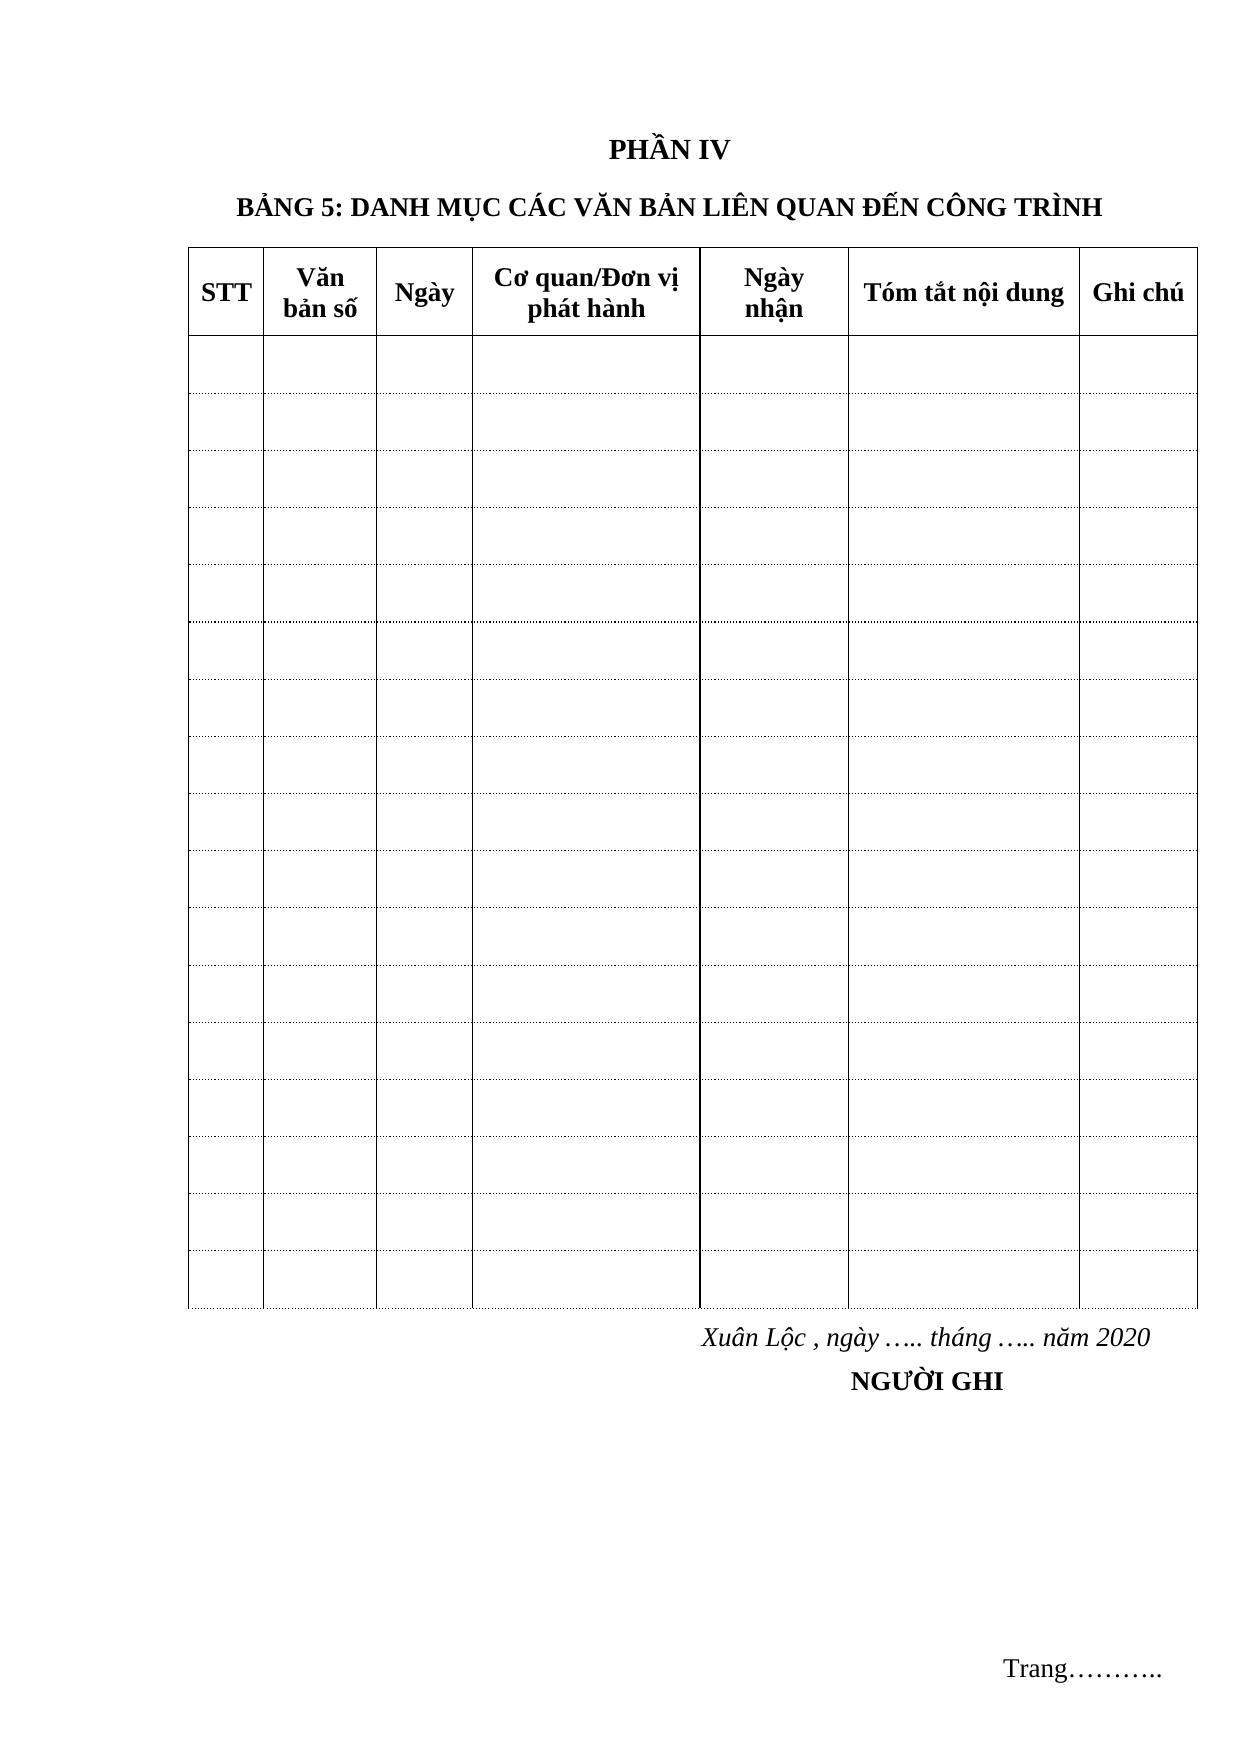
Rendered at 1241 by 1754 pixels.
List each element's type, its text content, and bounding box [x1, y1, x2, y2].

table_cell [189, 1079, 263, 1136]
table_cell [701, 450, 848, 507]
table_cell [264, 1022, 376, 1079]
table_cell [849, 564, 1079, 621]
table_cell [377, 1193, 472, 1250]
table_cell [701, 564, 848, 621]
table_cell [377, 793, 472, 850]
table_cell [189, 965, 263, 1022]
table_cell [473, 679, 699, 736]
table_cell [189, 907, 263, 964]
table_cell [701, 336, 848, 393]
table_cell [473, 1136, 699, 1193]
table_cell [849, 793, 1079, 850]
table_cell [473, 564, 699, 621]
text Xuân Lộc , ngày ….. tháng ….. năm 2020 [177, 1321, 1162, 1352]
table_header Văn bản số [264, 248, 376, 335]
table_cell [849, 1136, 1079, 1193]
table_cell [1080, 1136, 1197, 1193]
table_cell [701, 507, 848, 564]
table_cell [1080, 793, 1197, 850]
table_cell [849, 450, 1079, 507]
table_cell [377, 507, 472, 564]
table_cell [473, 1193, 699, 1250]
table_header STT [189, 248, 263, 335]
table_header Tóm tắt nội dung [849, 248, 1079, 335]
table_cell [189, 1250, 263, 1308]
table_cell [1080, 1079, 1197, 1136]
table_cell [264, 793, 376, 850]
table_cell [849, 679, 1079, 736]
table_cell [849, 907, 1079, 964]
table_cell [1080, 965, 1197, 1022]
table_cell [701, 1079, 848, 1136]
table_cell [264, 907, 376, 964]
table_cell [377, 907, 472, 964]
table_cell [701, 965, 848, 1022]
table_cell [189, 736, 263, 793]
table_cell [473, 736, 699, 793]
table_cell [849, 1193, 1079, 1250]
table_cell [264, 1250, 376, 1308]
table_cell [473, 965, 699, 1022]
table_cell [849, 736, 1079, 793]
table_cell [701, 793, 848, 850]
table_cell [701, 736, 848, 793]
table_cell [264, 1136, 376, 1193]
table_cell [473, 850, 699, 907]
table_cell [377, 736, 472, 793]
table_cell [377, 564, 472, 621]
table_cell [189, 1022, 263, 1079]
table_cell [264, 1193, 376, 1250]
table_cell [473, 1079, 699, 1136]
table_cell [1080, 621, 1197, 678]
table_cell [264, 1079, 376, 1136]
table_cell [377, 679, 472, 736]
table_cell [473, 450, 699, 507]
table_cell [377, 621, 472, 678]
table_cell [377, 965, 472, 1022]
table_cell [1080, 564, 1197, 621]
table_cell [849, 850, 1079, 907]
table_cell [264, 336, 376, 393]
table_cell [473, 621, 699, 678]
table_cell [473, 1250, 699, 1308]
table_cell [1080, 507, 1197, 564]
table_header Cơ quan/Đơn vị phát hành [473, 248, 699, 335]
table_cell [1080, 1250, 1197, 1308]
table_cell [377, 1250, 472, 1308]
table_header Ngày [377, 248, 472, 335]
table_cell [377, 1022, 472, 1079]
table_cell [701, 1193, 848, 1250]
table_cell [264, 965, 376, 1022]
table_cell [701, 907, 848, 964]
table_cell [701, 850, 848, 907]
table_cell [189, 507, 263, 564]
table_cell [377, 1079, 472, 1136]
table_cell [377, 450, 472, 507]
table_cell [1080, 679, 1197, 736]
table_cell [473, 907, 699, 964]
table_cell [701, 621, 848, 678]
table_cell [264, 621, 376, 678]
table_cell [473, 793, 699, 850]
table_cell [264, 450, 376, 507]
table_cell [701, 1022, 848, 1079]
table_cell [473, 1022, 699, 1079]
table_cell [849, 1022, 1079, 1079]
text BẢNG 5: DANH MỤC CÁC VĂN BẢN LIÊN QUAN ĐẾN CÔNG TRÌNH [177, 191, 1162, 222]
table_cell [473, 336, 699, 393]
table_header Ngày nhận [701, 248, 848, 335]
table_cell [377, 336, 472, 393]
table_cell [849, 1250, 1079, 1308]
text PHẦN IV [177, 132, 1162, 166]
table_header Ghi chú [1080, 248, 1197, 335]
table_cell [189, 621, 263, 678]
table_cell [377, 393, 472, 450]
table_cell [701, 1136, 848, 1193]
table_cell [264, 679, 376, 736]
table_cell [701, 1250, 848, 1308]
table_cell [701, 393, 848, 450]
table_cell [264, 393, 376, 450]
table_cell [377, 850, 472, 907]
table_cell [1080, 336, 1197, 393]
table_cell [189, 793, 263, 850]
table_cell [189, 1136, 263, 1193]
table_cell [189, 336, 263, 393]
table_cell [189, 850, 263, 907]
table_cell [1080, 1022, 1197, 1079]
table_cell [849, 336, 1079, 393]
table_cell [849, 965, 1079, 1022]
table_cell [849, 621, 1079, 678]
table_cell [264, 564, 376, 621]
table_cell [1080, 907, 1197, 964]
table_cell [473, 393, 699, 450]
table_cell [189, 679, 263, 736]
table_cell [1080, 1193, 1197, 1250]
table_cell [264, 507, 376, 564]
table_cell [1080, 850, 1197, 907]
table_cell [377, 1136, 472, 1193]
table_cell [1080, 736, 1197, 793]
table_cell [189, 564, 263, 621]
table_cell [264, 736, 376, 793]
table_cell [849, 1079, 1079, 1136]
table_cell [701, 679, 848, 736]
table_cell [1080, 450, 1197, 507]
table_cell [264, 850, 376, 907]
table_cell [849, 393, 1079, 450]
table_cell [189, 1193, 263, 1250]
table_cell [849, 507, 1079, 564]
table_cell [1080, 393, 1197, 450]
table_cell [473, 507, 699, 564]
table_cell [189, 450, 263, 507]
table_cell [189, 393, 263, 450]
text NGƯỜI GHI [177, 1365, 1162, 1396]
